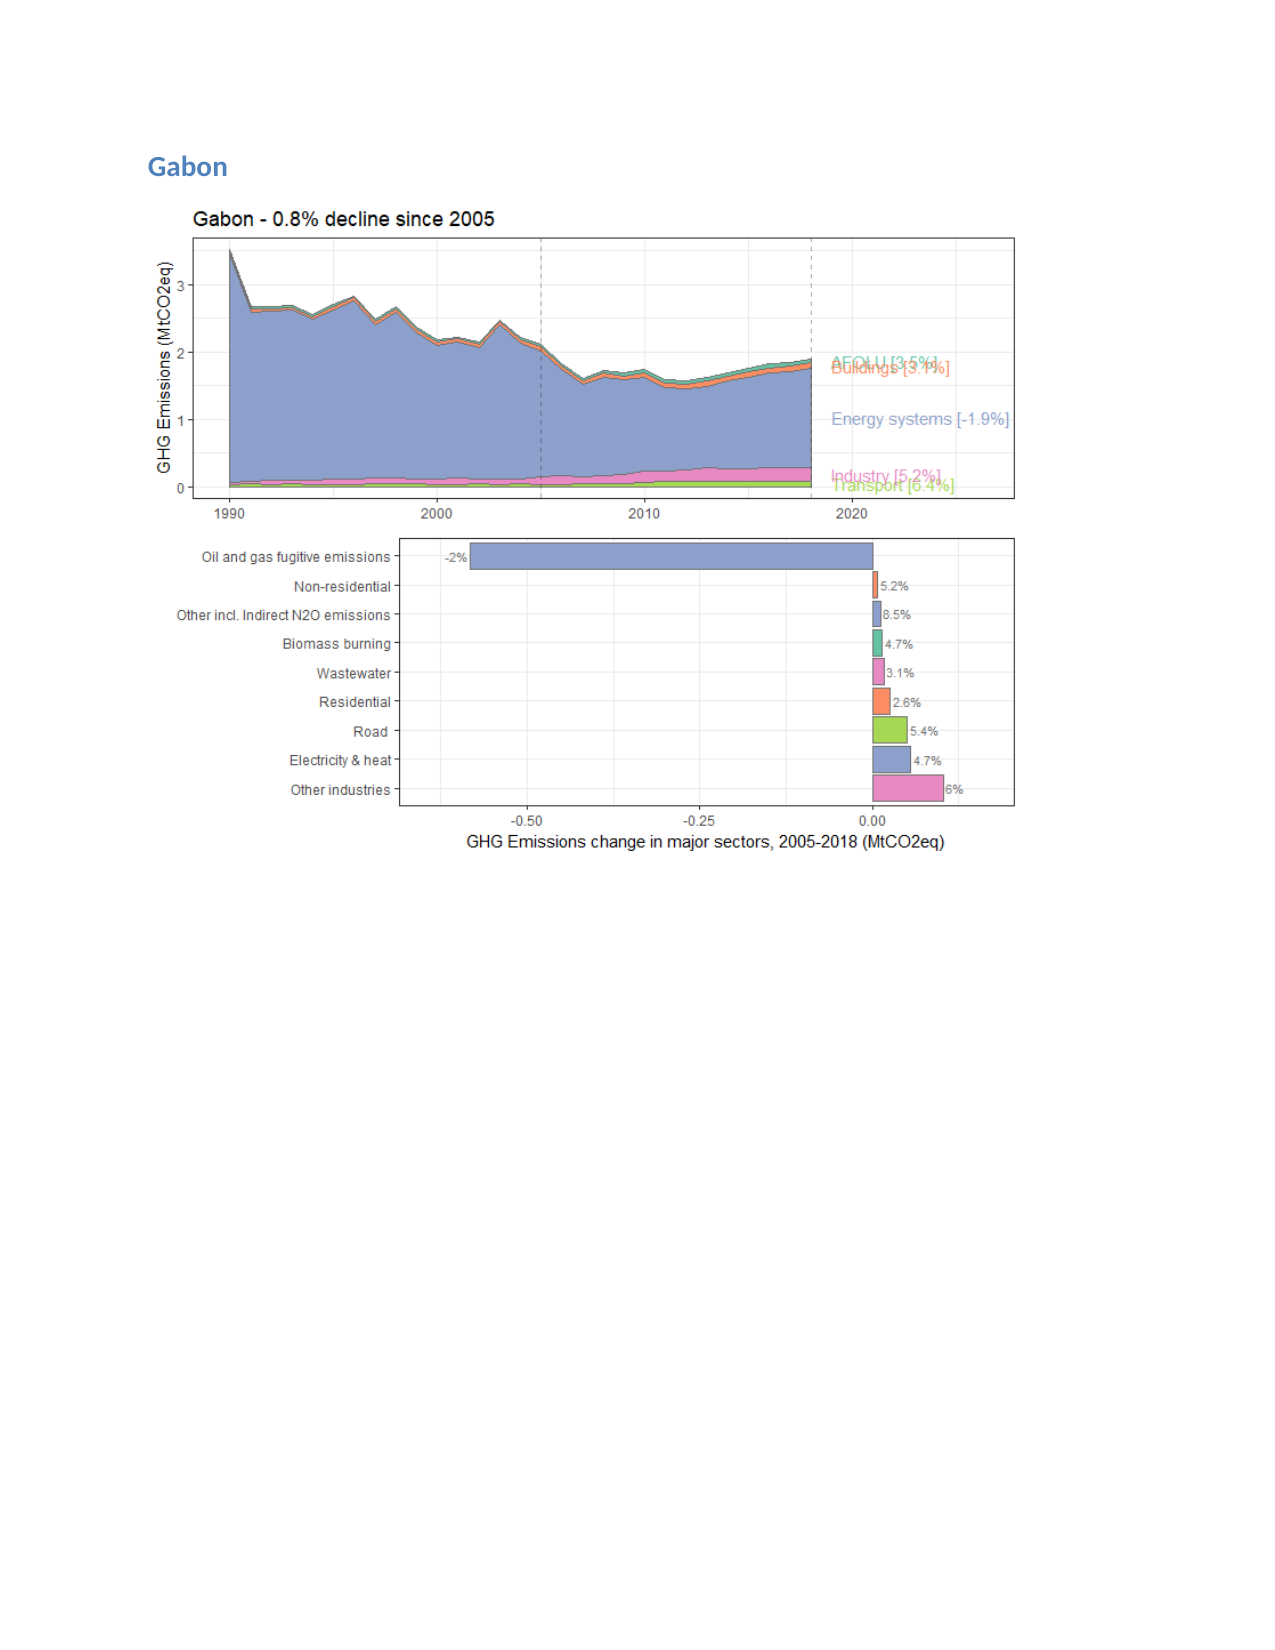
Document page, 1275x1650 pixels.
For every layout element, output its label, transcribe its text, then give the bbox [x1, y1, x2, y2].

subtitle Gabon [148, 148, 1127, 183]
picture [147, 202, 1023, 859]
